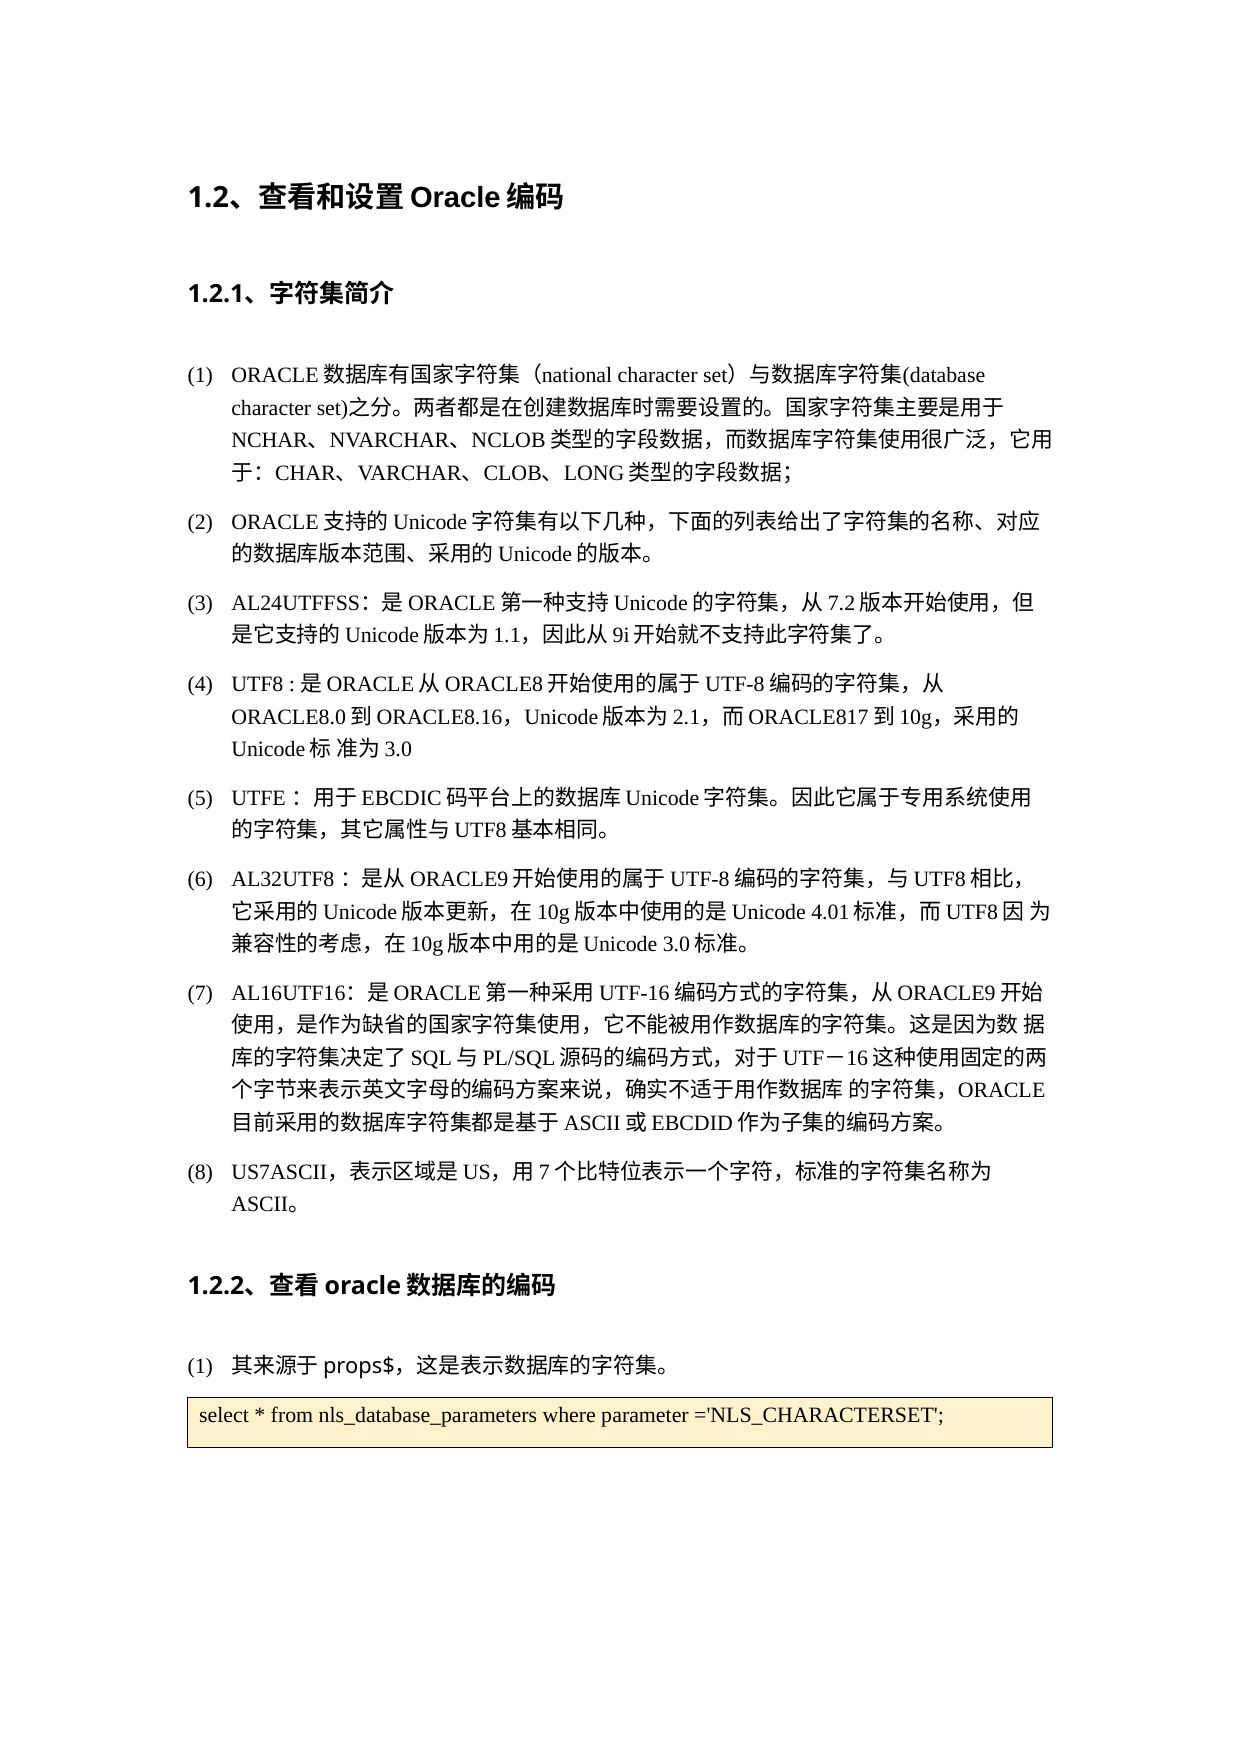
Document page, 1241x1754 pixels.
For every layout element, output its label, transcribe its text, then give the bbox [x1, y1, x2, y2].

subtitle 字符集简介 [187, 259, 1053, 324]
list AL24UTFFSS：是ORACLE第一种支持Unicode的字符集，从7.2版本开始使用，但是它支持的Unicode版本为1.1，因此从9i开始就不支持此字符集了。 [187, 584, 1053, 649]
list AL32UTF8 ：是从ORACLE9开始使用的属于UTF-8编码的字符集，与UTF8相比，它采用的Unicode版本更新，在10g版本中使用的是Unicode 4.01标准，而UTF8因 为兼容性的考虑，在10g版本中用的是Unicode 3.0标准。 [187, 861, 1053, 958]
list UTF8 : 是ORACLE从ORACLE8开始使用的属于UTF-8编码的字符集，从ORACLE8.0到ORACLE8.16，Unicode版本为2.1，而ORACLE817到10g，采用的Unicode标 准为3.0 [187, 666, 1053, 763]
list US7ASCII，表示区域是US，用7个比特位表示一个字符，标准的字符集名称为ASCII。 [187, 1153, 1053, 1218]
list ORACLE数据库有国家字符集（national character set）与数据库字符集(database character set)之分。两者都是在创建数据库时需要设置的。国家字符集主要是用于NCHAR、NVARCHAR、NCLOB类型的字段数据，而数据库字符集使用很广泛，它用于：CHAR、VARCHAR、CLOB、LONG类型的字段数据； [187, 357, 1053, 487]
subtitle 查看和设置Oracle编码 [187, 162, 1053, 227]
list AL16UTF16：是ORACLE第一种采用UTF-16编码方式的字符集，从ORACLE9开始使用，是作为缺省的国家字符集使用，它不能被用作数据库的字符集。这是因为数 据库的字符集决定了SQL与PL/SQL源码的编码方式，对于UTF－16这种使用固定的两个字节来表示英文字母的编码方案来说，确实不适于用作数据库 的字符集，ORACLE目前采用的数据库字符集都是基于ASCII或EBCDID作为子集的编码方案。 [187, 974, 1053, 1137]
list 其来源于props$，这是表示数据库的字符集。 [187, 1348, 1053, 1381]
subtitle 查看oracle数据库的编码 [187, 1251, 1053, 1316]
list ORACLE支持的Unicode字符集有以下几种，下面的列表给出了字符集的名称、对应的数据库版本范围、采用的Unicode的版本。 [187, 503, 1053, 568]
table_header select * from nls_database_parameters where parameter ='NLS_CHARACTERSET'; [188, 1398, 1052, 1447]
list UTFE ：用于EBCDIC码平台上的数据库Unicode字符集。因此它属于专用系统使用的字符集，其它属性与UTF8基本相同。 [187, 779, 1053, 844]
